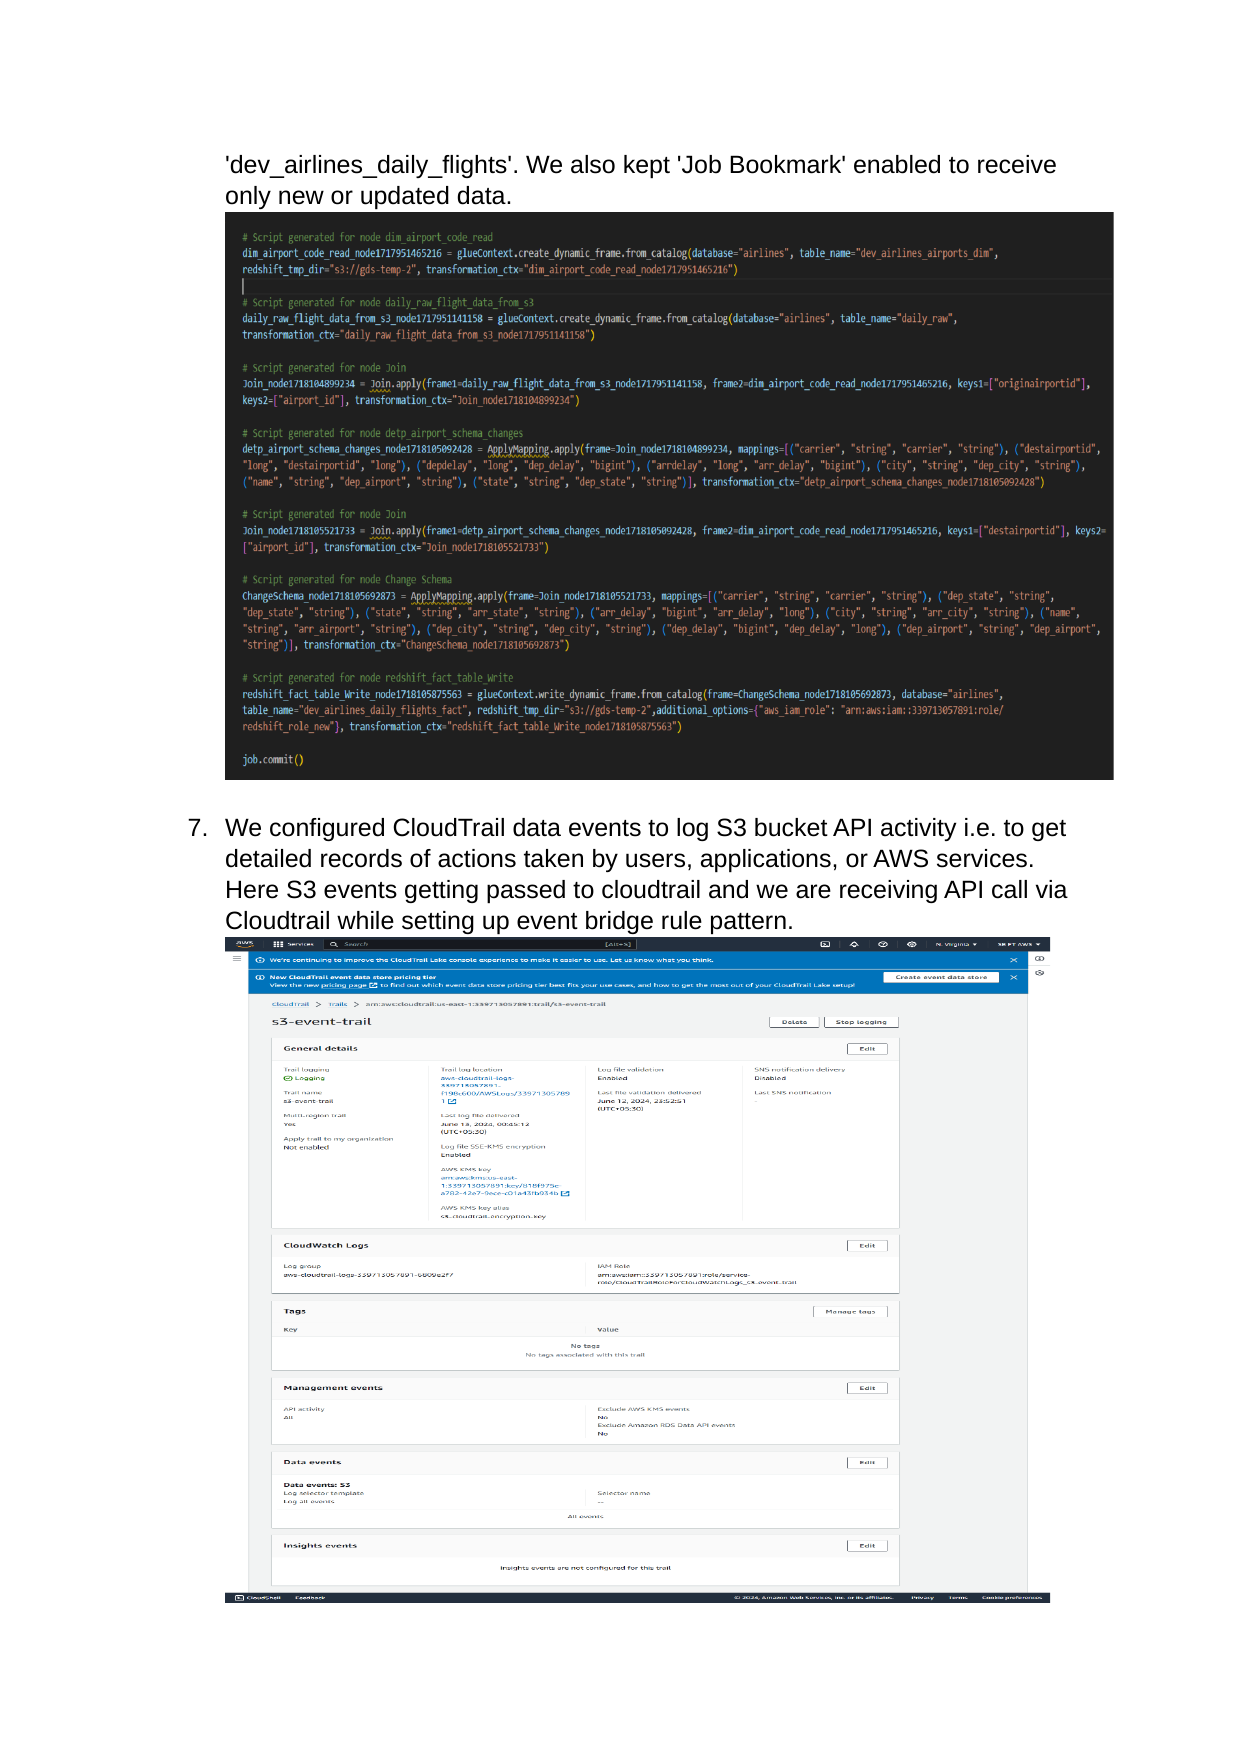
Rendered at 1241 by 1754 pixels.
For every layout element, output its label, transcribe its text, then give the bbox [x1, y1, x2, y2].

picture [225, 937, 1050, 1603]
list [187, 150, 1090, 210]
list We configured CloudTrail data events to log S3 bucket API activity i.e. to get detailed records of actions taken by users, applications, or AWS services. Here S3 events getting passed to cloudtrail and we are receiving API call via Cloudtrail while setting up event bridge rule pattern. [187, 813, 1090, 935]
picture [225, 212, 1114, 780]
